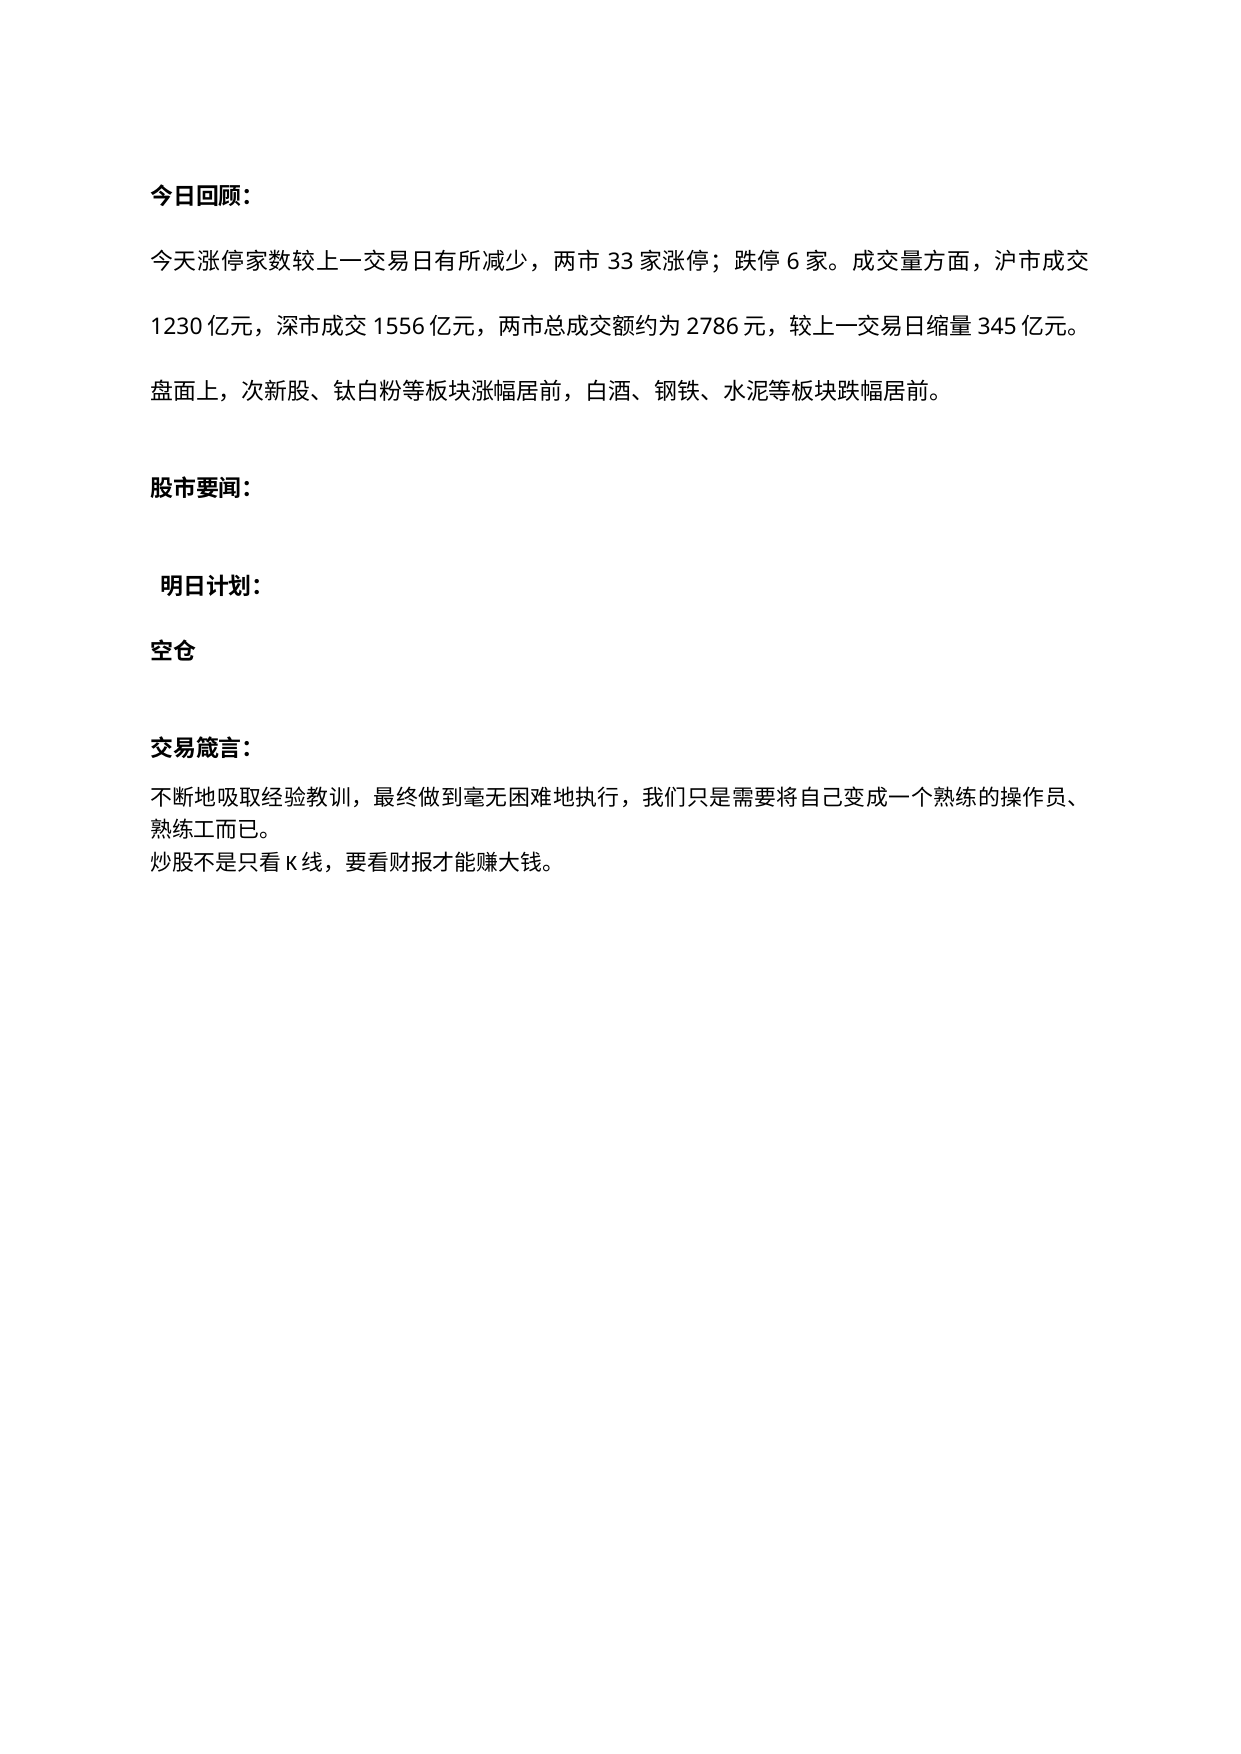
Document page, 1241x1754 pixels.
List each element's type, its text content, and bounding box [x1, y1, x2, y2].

text 股市要闻： [150, 454, 1090, 519]
text 今日回顾： [150, 162, 1090, 227]
text 炒股不是只看K线，要看财报才能赚大钱。 [150, 844, 1090, 877]
text 空仓 [150, 617, 1090, 682]
text 交易箴言： [150, 714, 1090, 779]
text 今天涨停家数较上一交易日有所减少，两市33家涨停；跌停6家。成交量方面，沪市成交1230亿元，深市成交1556亿元，两市总成交额约为2786元，较上一交易日缩量345亿元。盘面上，次新股、钛白粉等板块涨幅居前，白酒、钢铁、水泥等板块跌幅居前。 [150, 227, 1090, 422]
text 不断地吸取经验教训，最终做到毫无困难地执行，我们只是需要将自己变成一个熟练的操作员、熟练工而已。 [150, 779, 1090, 844]
text 明日计划： [150, 552, 1090, 617]
